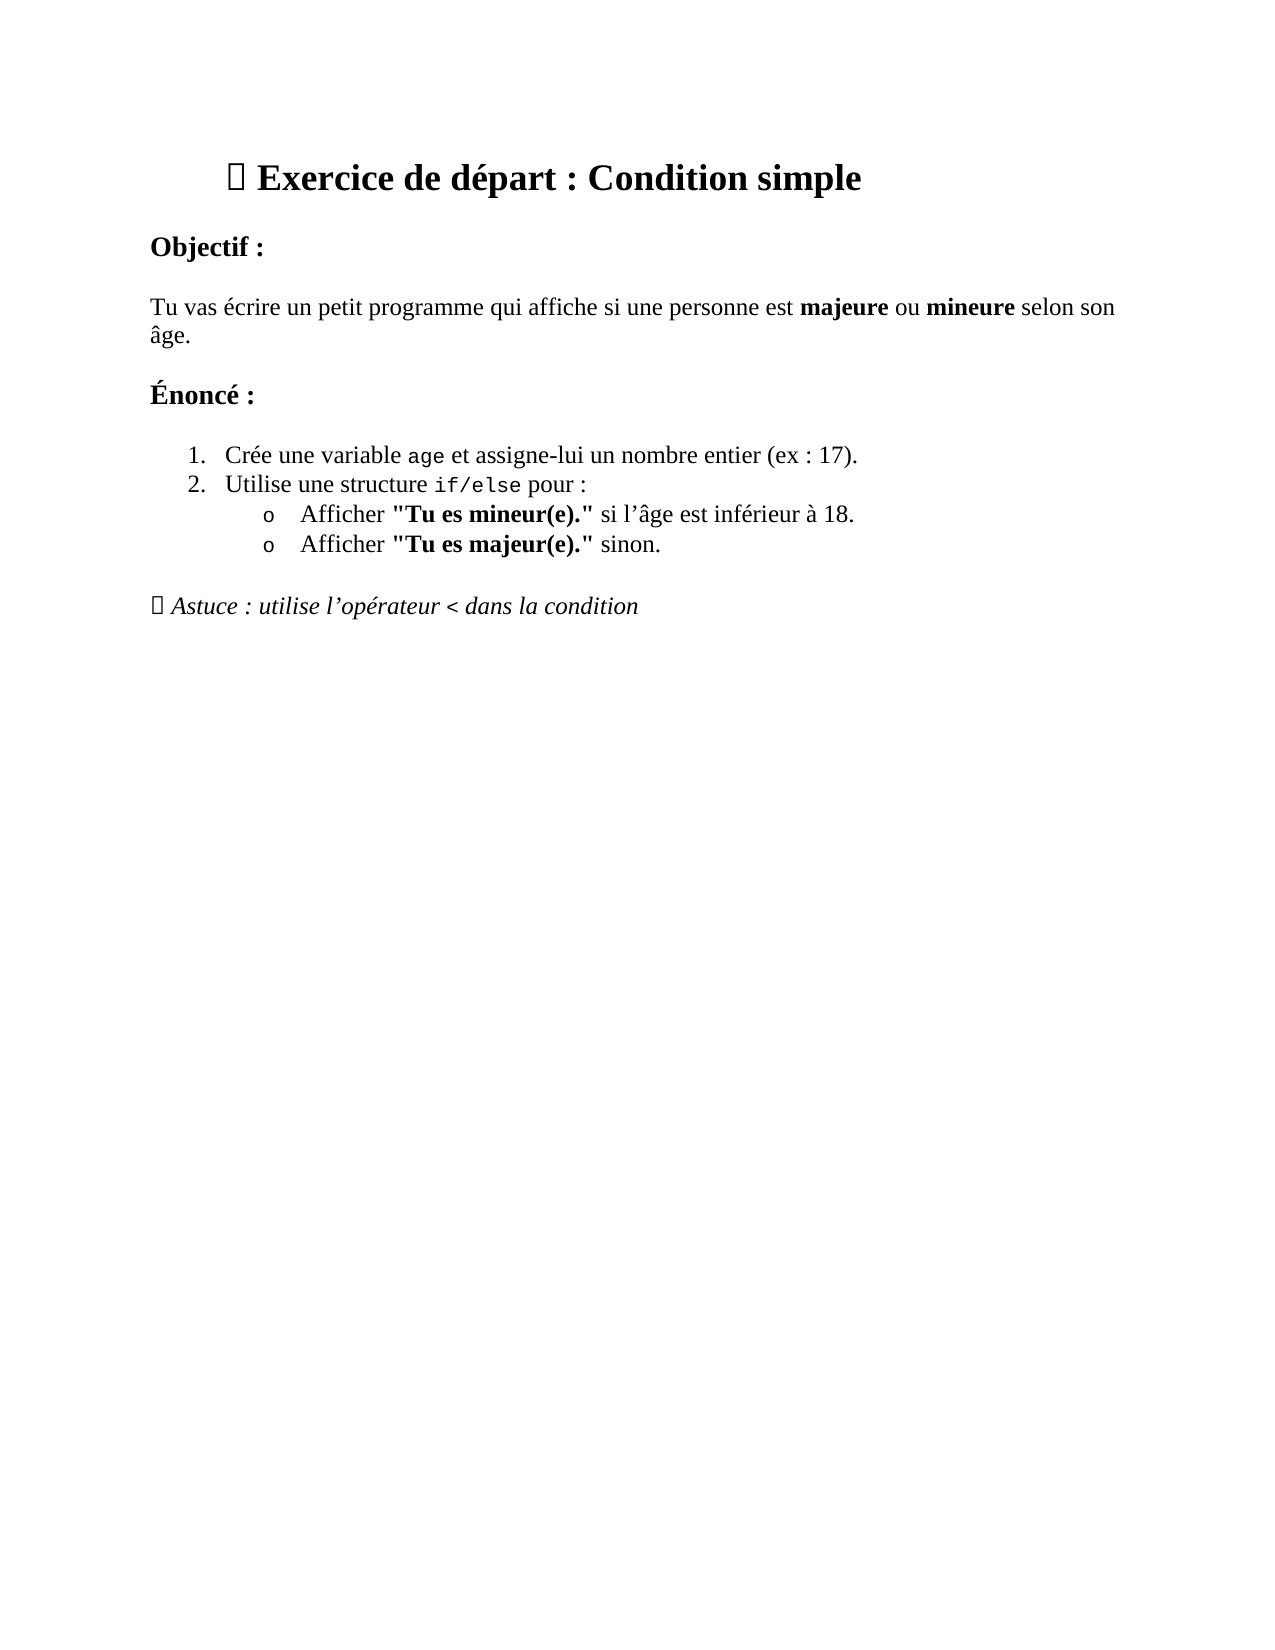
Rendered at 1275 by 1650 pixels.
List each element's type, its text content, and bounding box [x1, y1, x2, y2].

list Afficher "Tu es mineur(e)." si l’âge est inférieur à 18. [262, 499, 1125, 529]
text Tu vas écrire un petit programme qui affiche si une personne est majeure ou mineure selon son âge. [150, 292, 1125, 349]
list Afficher "Tu es majeur(e)." sinon. [262, 529, 1125, 558]
subtitle 🧩 Exercice de départ : Condition simple [150, 150, 1125, 201]
text Objectif : [150, 230, 1125, 263]
text Énoncé : [150, 378, 1125, 411]
list Utilise une structure if/else pour : [187, 469, 1125, 499]
text 💡 Astuce : utilise l’opérateur < dans la condition [150, 587, 1125, 622]
list Crée une variable age et assigne-lui un nombre entier (ex : 17). [187, 440, 1125, 469]
